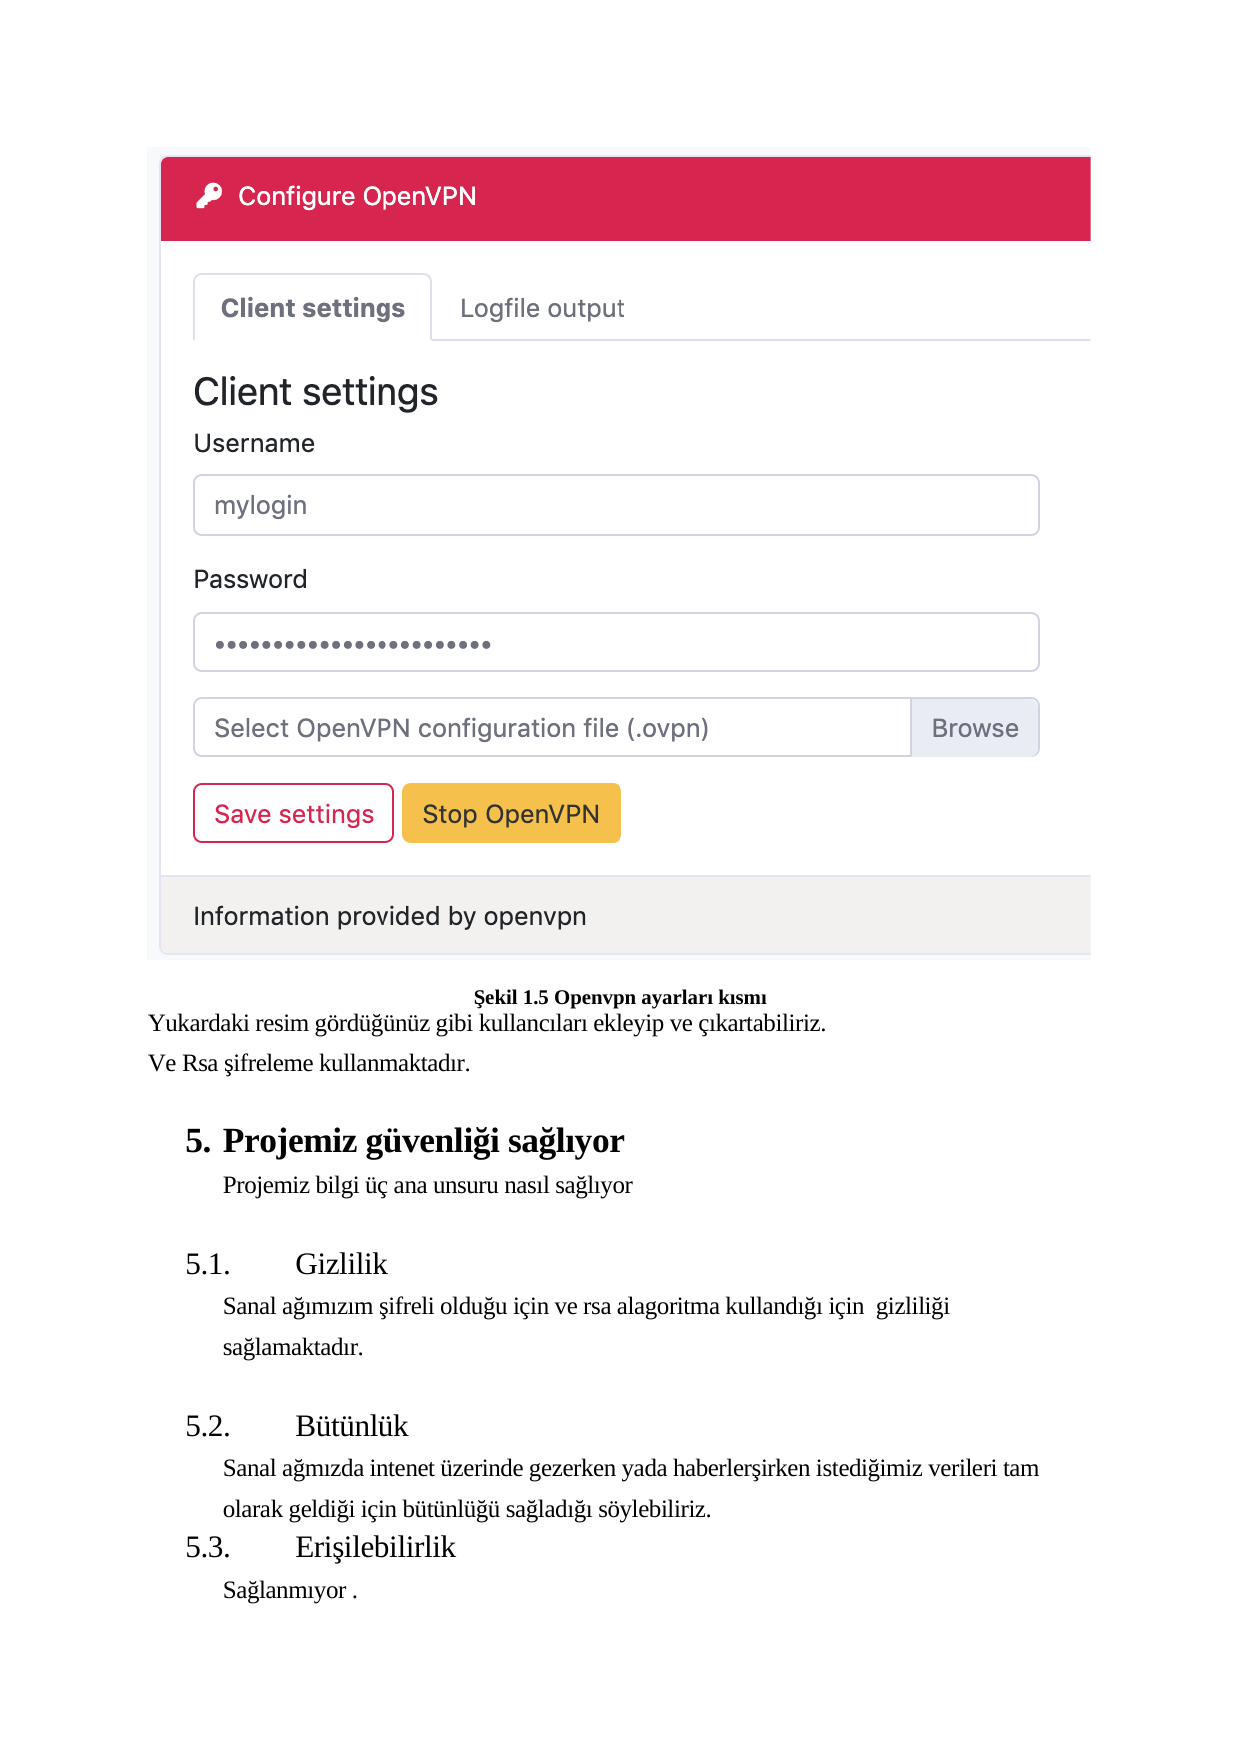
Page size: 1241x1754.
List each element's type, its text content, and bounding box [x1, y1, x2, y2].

list Sanal ağımızım şifreli olduğu için ve rsa alagoritma kullandığı için gizliliği sağlamaktadır. [223, 1282, 1093, 1363]
list Erişilebilirlik [185, 1525, 1093, 1566]
list Sanal ağmızda intenet üzerinde gezerken yada haberlerşirken istediğimiz verileri tam olarak geldiği için bütünlüğü sağladığı söylebiliriz. [223, 1444, 1093, 1525]
list Projemiz bilgi üç ana unsuru nasıl sağlıyor [223, 1161, 1093, 1201]
text Ve Rsa şifreleme kullanmaktadır. [148, 1039, 1093, 1079]
list Bütünlük [185, 1404, 1093, 1444]
list Gizlilik [185, 1242, 1093, 1282]
list Sağlanmıyor . [223, 1566, 1093, 1606]
text Yukardaki resim gördüğünüz gibi kullancıları ekleyip ve çıkartabiliriz. [148, 715, 1093, 1039]
list Projemiz güvenliği sağlıyor [185, 1120, 1093, 1161]
picture [147, 147, 1091, 961]
